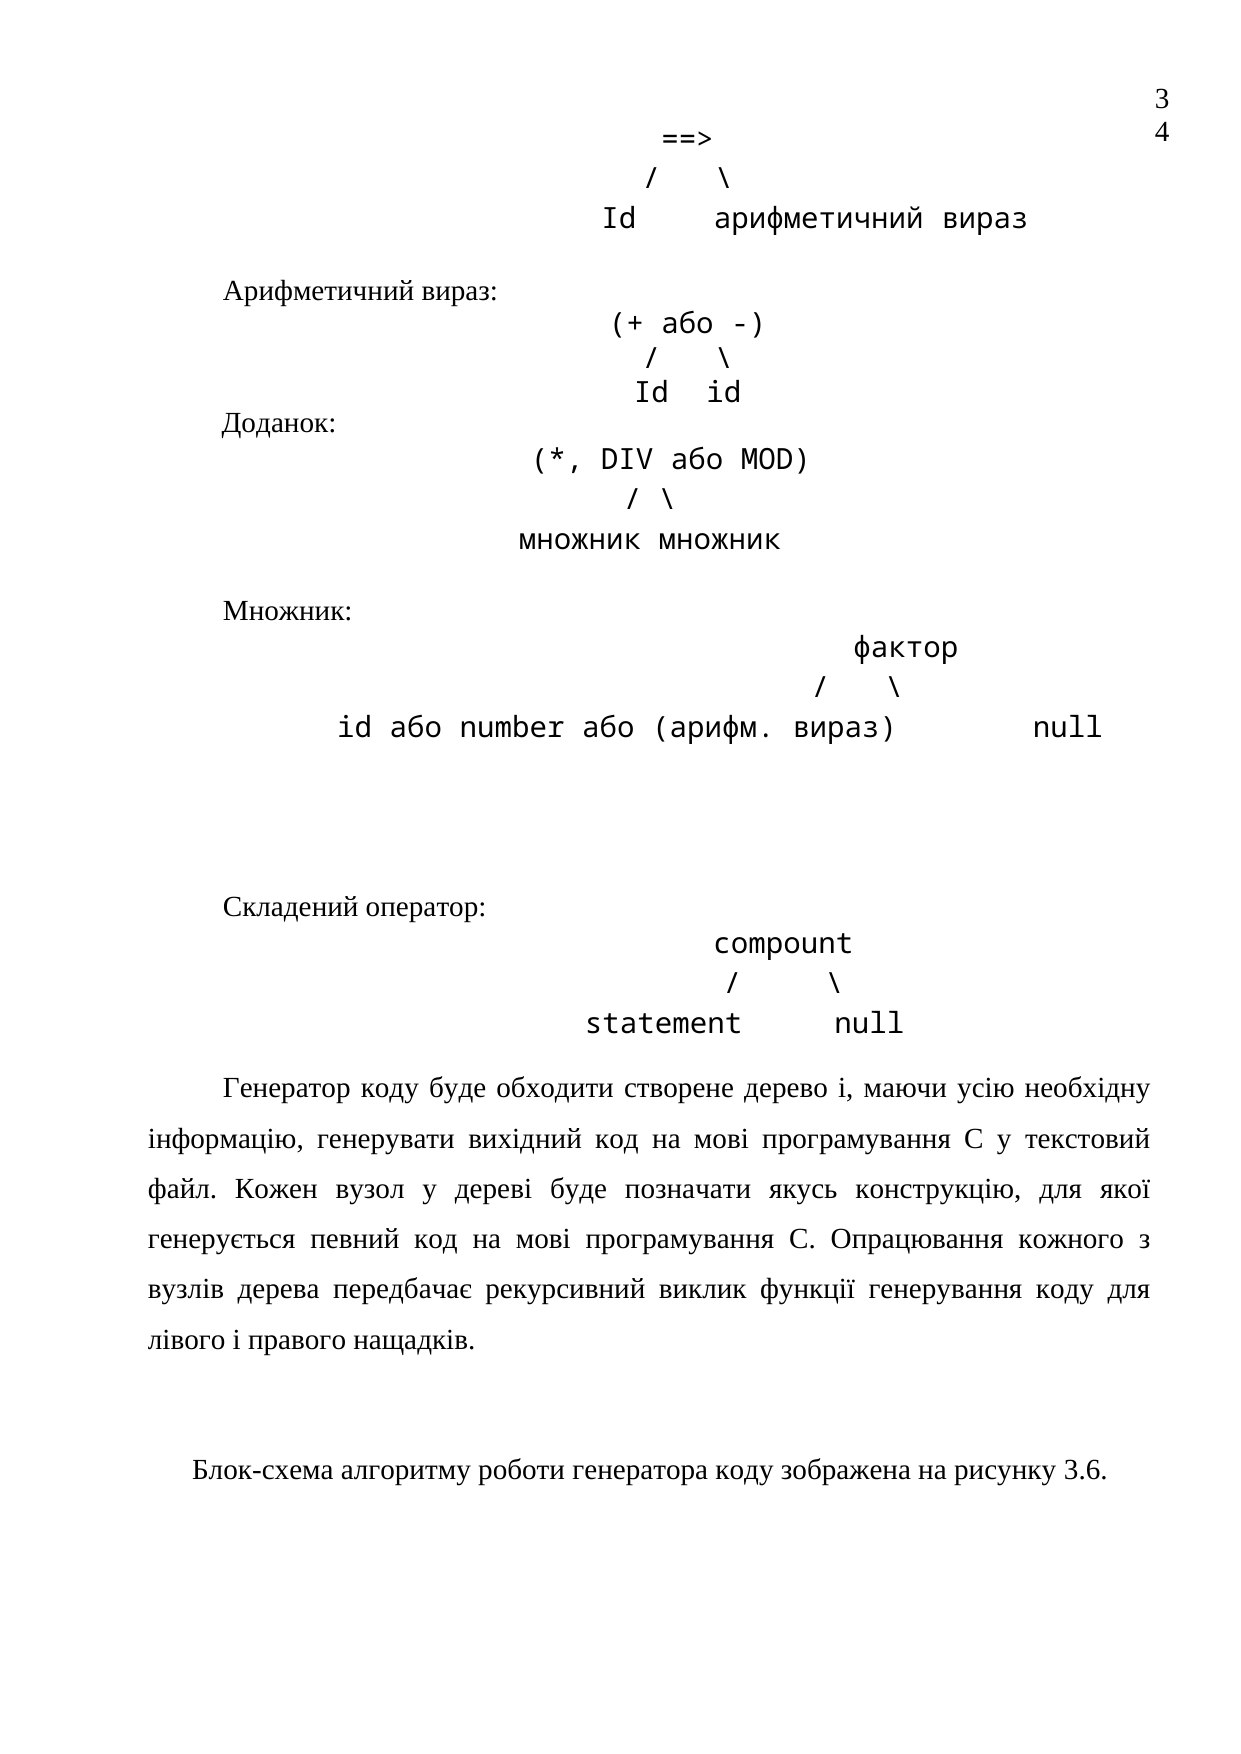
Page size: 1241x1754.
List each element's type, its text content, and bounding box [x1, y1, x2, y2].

text Id арифметичний вираз [441, 197, 1152, 237]
text statement null [327, 1002, 1152, 1042]
text Складений оператор: [148, 893, 1152, 923]
text id або number або (арифм. вираз) null [295, 706, 1152, 785]
text compount [327, 923, 1152, 962]
text Арифметичний вираз: [148, 277, 1152, 306]
text Множник: [148, 597, 1152, 627]
text / \ [148, 341, 1152, 375]
text / \ [327, 962, 1152, 1002]
text ==> [148, 118, 1152, 158]
text Блок-схема алгоритму роботи генератора коду зображена на рисунку 3.6. [148, 1452, 1152, 1485]
text (+ або -) [148, 306, 1152, 341]
text (*, DIV або MOD) / \ множник множник [148, 439, 1152, 558]
text Доданок: [148, 409, 1152, 439]
text фактор / \ [811, 627, 1152, 706]
text / \ [148, 158, 1152, 197]
text Id id [148, 375, 1152, 409]
text Генератор коду буде обходити створене дерево і, маючи усію необхідну інформацію, генерувати вихідний код на мові програмування С у текстовий файл. Кожен вузол у дереві буде позначати якусь конструкцію, для якої генерується певний код на мові програмування С. Опрацювання кожного з вузлів дерева передбачає рекурсивний виклик функції генерування коду для лівого і правого нащадків. [148, 1070, 1152, 1356]
